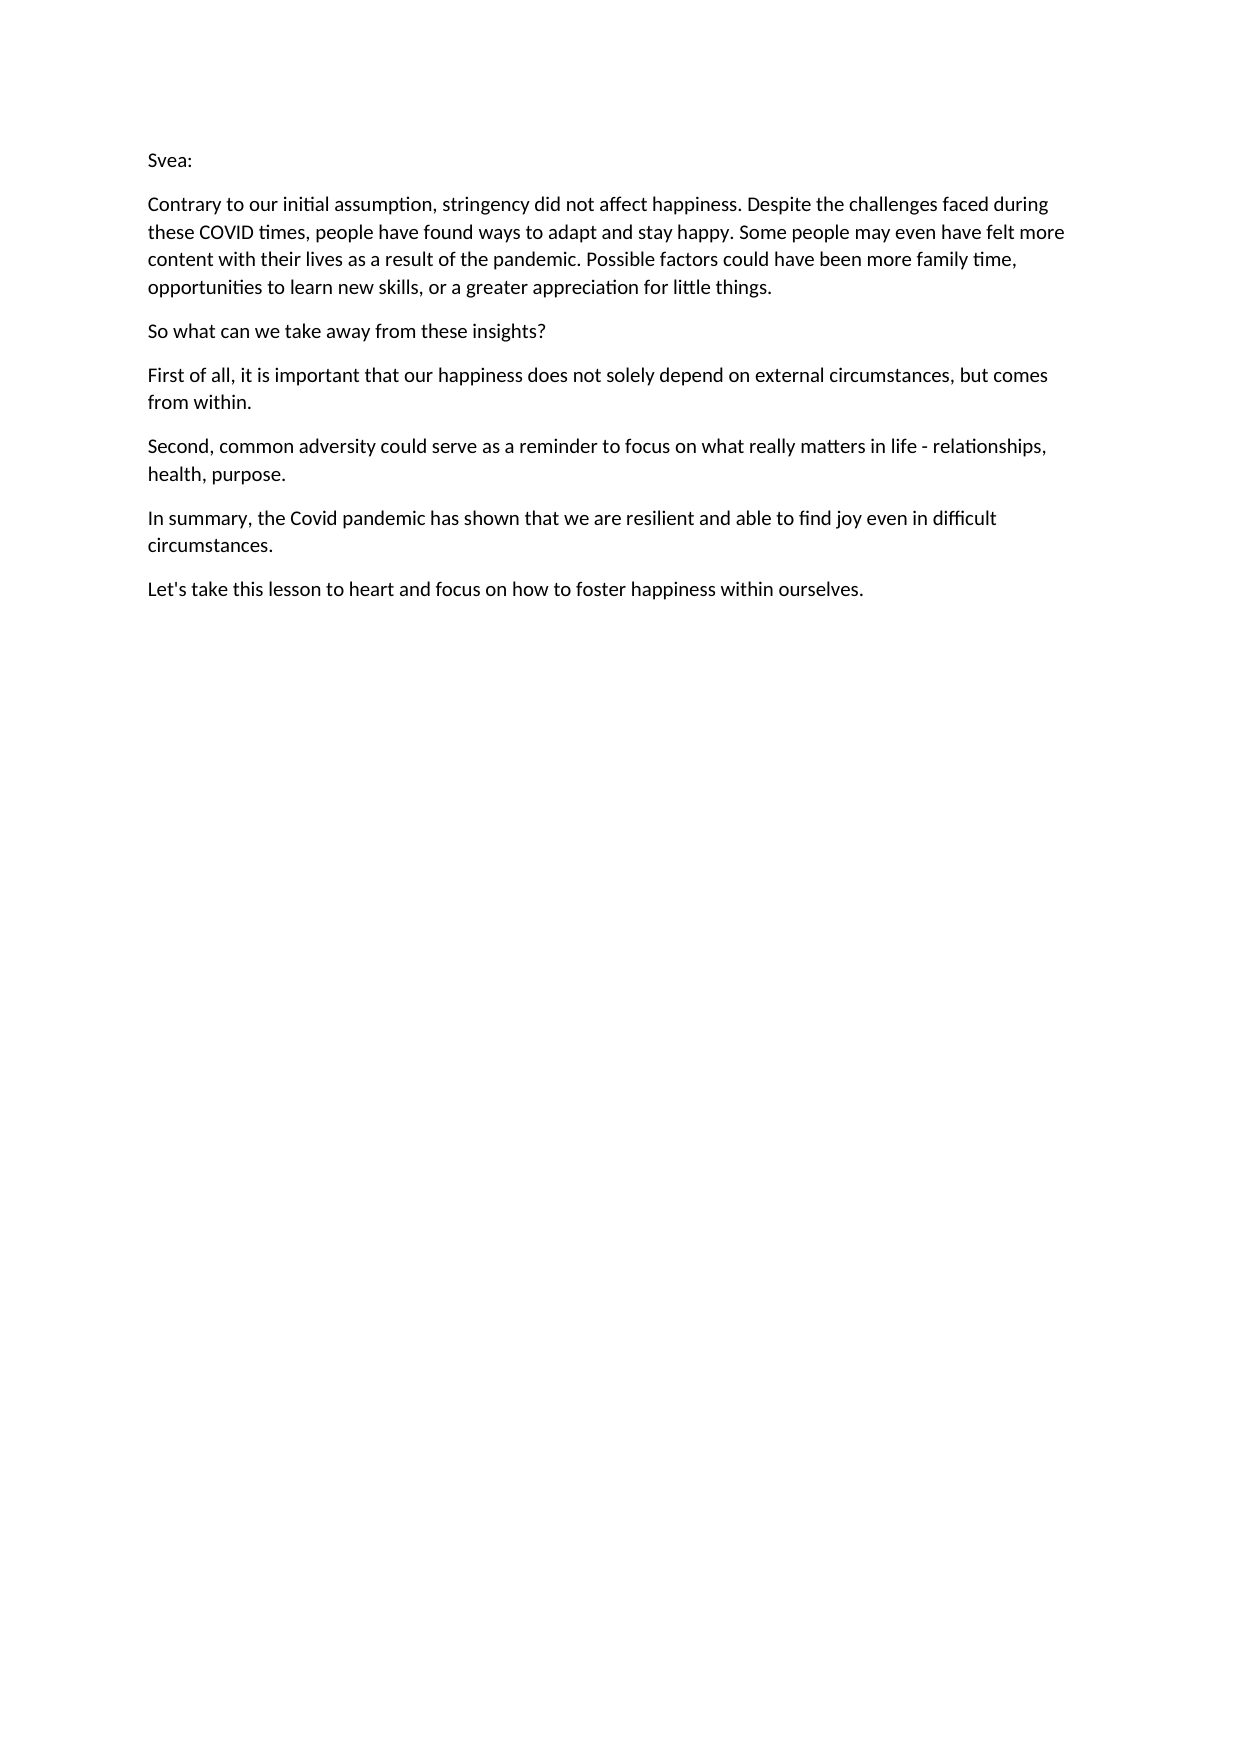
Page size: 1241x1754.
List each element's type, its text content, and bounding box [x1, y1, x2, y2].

text So what can we take away from these insights? [148, 318, 1093, 343]
text Second, common adversity could serve as a reminder to focus on what really matters in life - relationships, health, purpose. [148, 433, 1093, 486]
text First of all, it is important that our happiness does not solely depend on external circumstances, but comes from within. [148, 362, 1093, 415]
text Contrary to our initial assumption, stringency did not affect happiness. Despite the challenges faced during these COVID times, people have found ways to adapt and stay happy. Some people may even have felt more content with their lives as a result of the pandemic. Possible factors could have been more family time, opportunities to learn new skills, or a greater appreciation for little things. [148, 192, 1093, 299]
text Let's take this lesson to heart and focus on how to foster happiness within ourselves. [148, 576, 1093, 602]
text In summary, the Covid pandemic has shown that we are resilient and able to find joy even in difficult circumstances. [148, 505, 1093, 558]
text Svea: [148, 148, 1093, 173]
